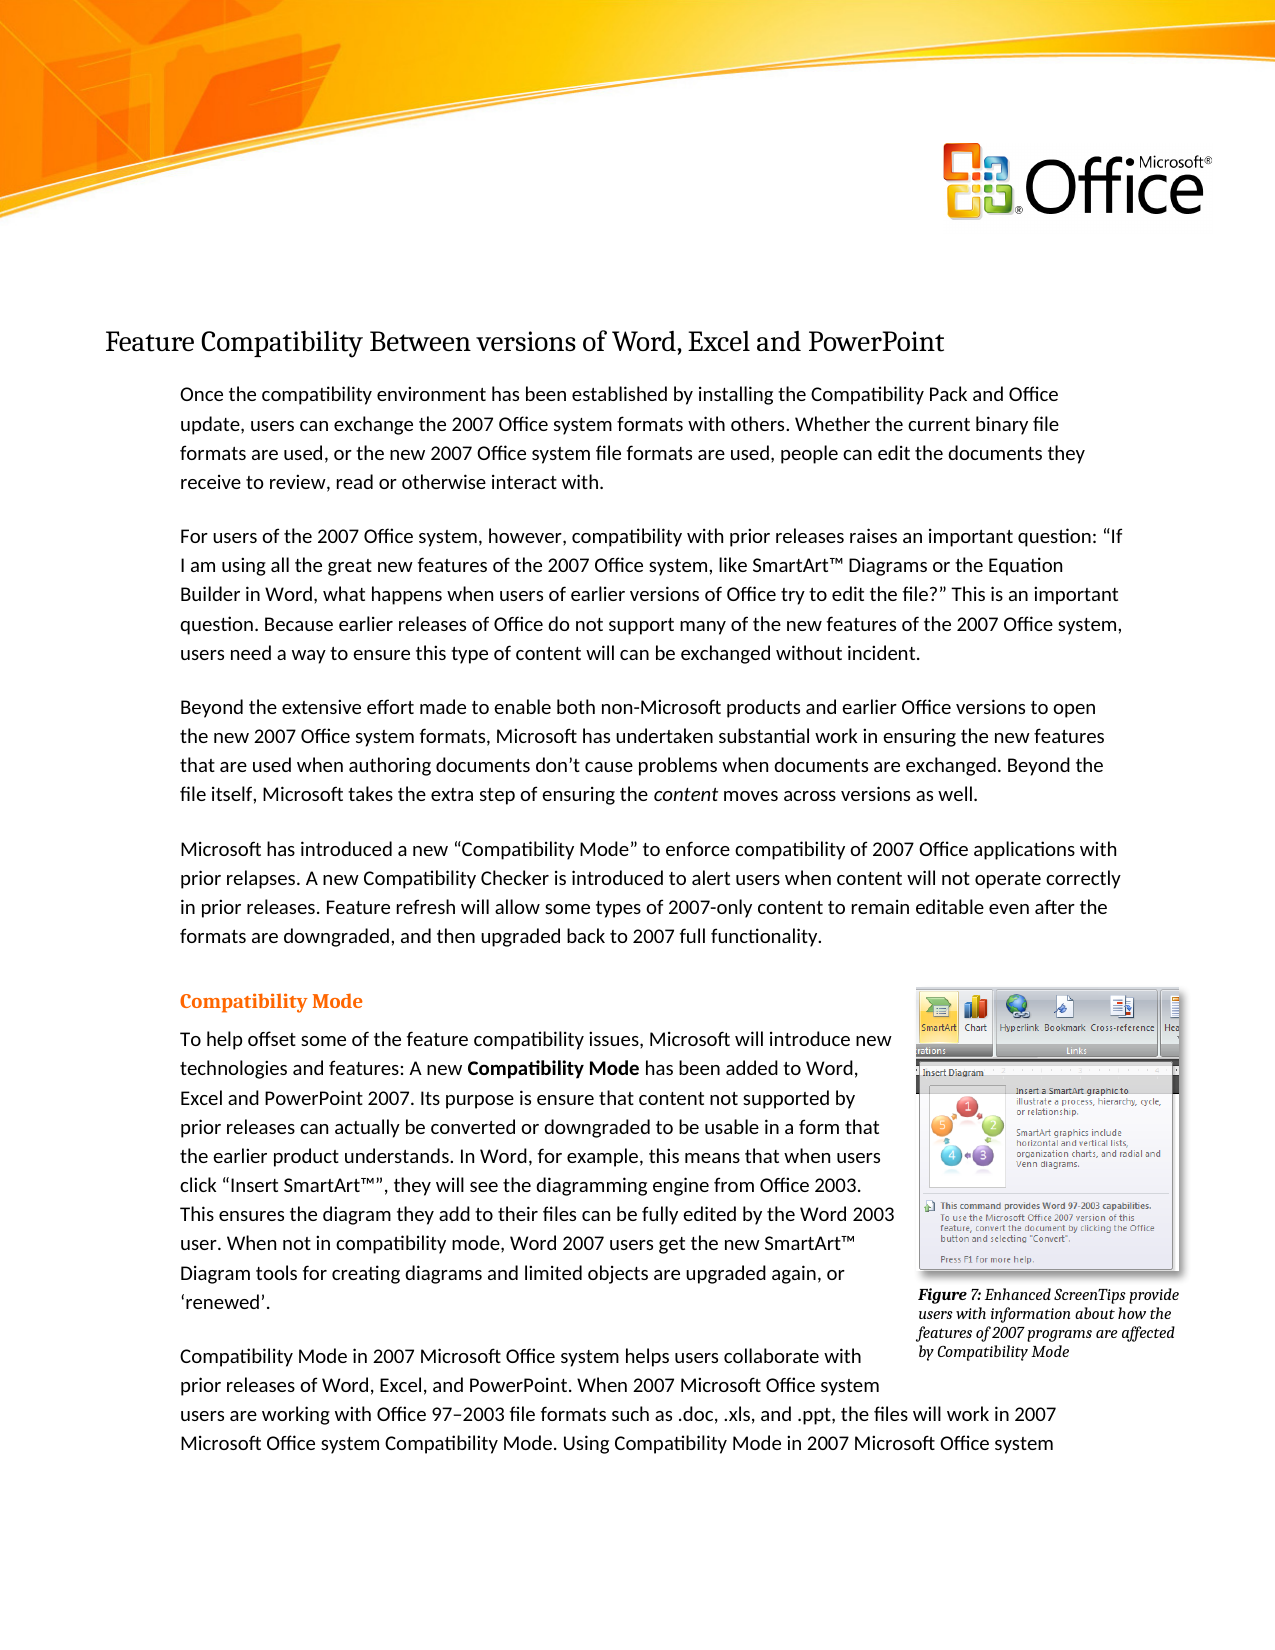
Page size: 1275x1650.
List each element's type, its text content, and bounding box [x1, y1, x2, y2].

subtitle Feature Compatibility Between versions of Word, Excel and PowerPoint [105, 325, 1125, 358]
text For users of the 2007 Office system, however, compatibility with prior releases raises an important question: “If I am using all the great new features of the 2007 Office system, like SmartArt™ Diagrams or the Equation Builder in Word, what happens when users of earlier versions of Office try to edit the file?” This is an important question. Because earlier releases of Office do not support many of the new features of the 2007 Office system, users need a way to ensure this type of content will can be exchanged without incident. [180, 523, 1125, 665]
picture [0, 0, 1275, 257]
text Microsoft has introduced a new “Compatibility Mode” to enforce compatibility of 2007 Office applications with prior relapses. A new Compatibility Checker is introduced to alert users when content will not operate correctly in prior releases. Feature refresh will allow some types of 2007-only content to remain editable even after the formats are downgraded, and then upgraded back to 2007 full functionality. [180, 836, 1125, 949]
picture [916, 987, 1179, 1271]
text To help offset some of the feature compatibility issues, Microsoft will introduce new technologies and features: A new Compatibility Mode has been added to Word, Excel and PowerPoint 2007. Its purpose is ensure that content not supported by prior releases can actually be converted or downgraded to be usable in a form that the earlier product understands. In Word, for example, this means that when users click “Insert SmartArt™”, they will see the diagramming engine from Office 2003. This ensures the diagram they add to their files can be fully edited by the Word 2003 user. When not in compatibility mode, Word 2007 users get the new SmartArt™ Diagram tools for creating diagrams and limited objects are upgraded again, or ‘renewed’. [180, 1026, 1125, 1314]
subtitle Compatibility Mode [180, 990, 916, 1014]
text Once the compatibility environment has been established by installing the Compatibility Pack and Office update, users can exchange the 2007 Office system formats with others. Whether the current binary file formats are used, or the new 2007 Office system file formats are used, people can edit the documents they receive to review, read or otherwise interact with. [180, 382, 1125, 494]
text Beyond the extensive effort made to enable both non-Microsoft products and earlier Office versions to open the new 2007 Office system formats, Microsoft has undertaken substantial work in ensuring the new features that are used when authoring documents don’t cause problems when documents are exchanged. Beyond the file itself, Microsoft takes the extra step of ensuring the content moves across versions as well. [180, 694, 1125, 807]
